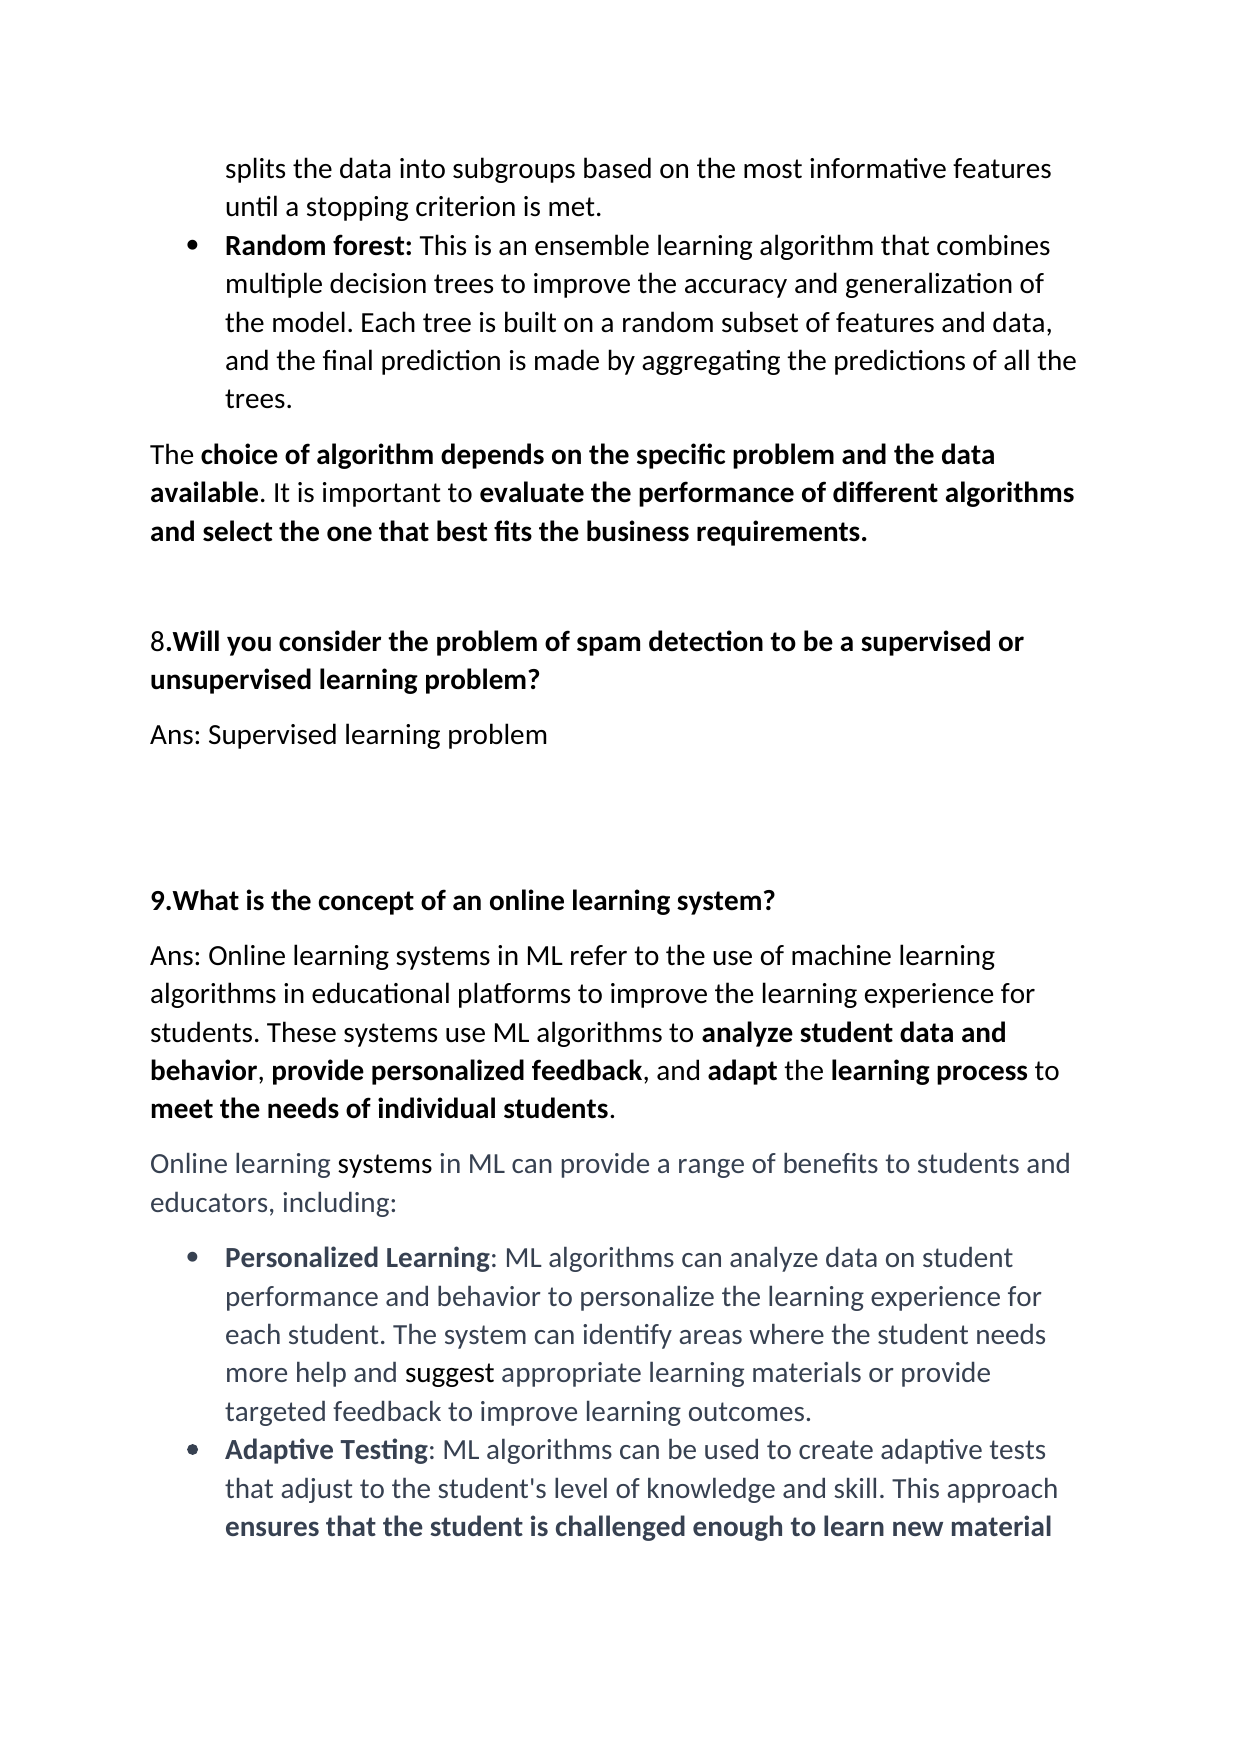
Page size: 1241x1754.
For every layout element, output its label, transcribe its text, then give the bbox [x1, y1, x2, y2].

list Random forest: This is an ensemble learning algorithm that combines multiple decision trees to improve the accuracy and generalization of the model. Each tree is built on a random subset of features and data, and the final prediction is made by aggregating the predictions of all the trees. [187, 227, 1090, 416]
text Ans: Online learning systems in ML refer to the use of machine learning algorithms in educational platforms to improve the learning experience for students. These systems use ML algorithms to analyze student data and behavior, provide personalized feedback, and adapt the learning process to meet the needs of individual students. [150, 937, 1090, 1126]
text The choice of algorithm depends on the specific problem and the data available. It is important to evaluate the performance of different algorithms and select the one that best fits the business requirements. [150, 436, 1090, 548]
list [187, 150, 1090, 224]
list Personalized Learning: ML algorithms can analyze data on student performance and behavior to personalize the learning experience for each student. The system can identify areas where the student needs more help and suggest appropriate learning materials or provide targeted feedback to improve learning outcomes. [187, 1239, 1090, 1428]
text 9.What is the concept of an online learning system? [150, 882, 1090, 917]
text 8.Will you consider the problem of spam detection to be a supervised or unsupervised learning problem? [150, 623, 1090, 697]
text Online learning systems in ML can provide a range of benefits to students and educators, including: [150, 1146, 1090, 1220]
text Ans: Supervised learning problem [150, 716, 1090, 752]
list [187, 1431, 1090, 1544]
